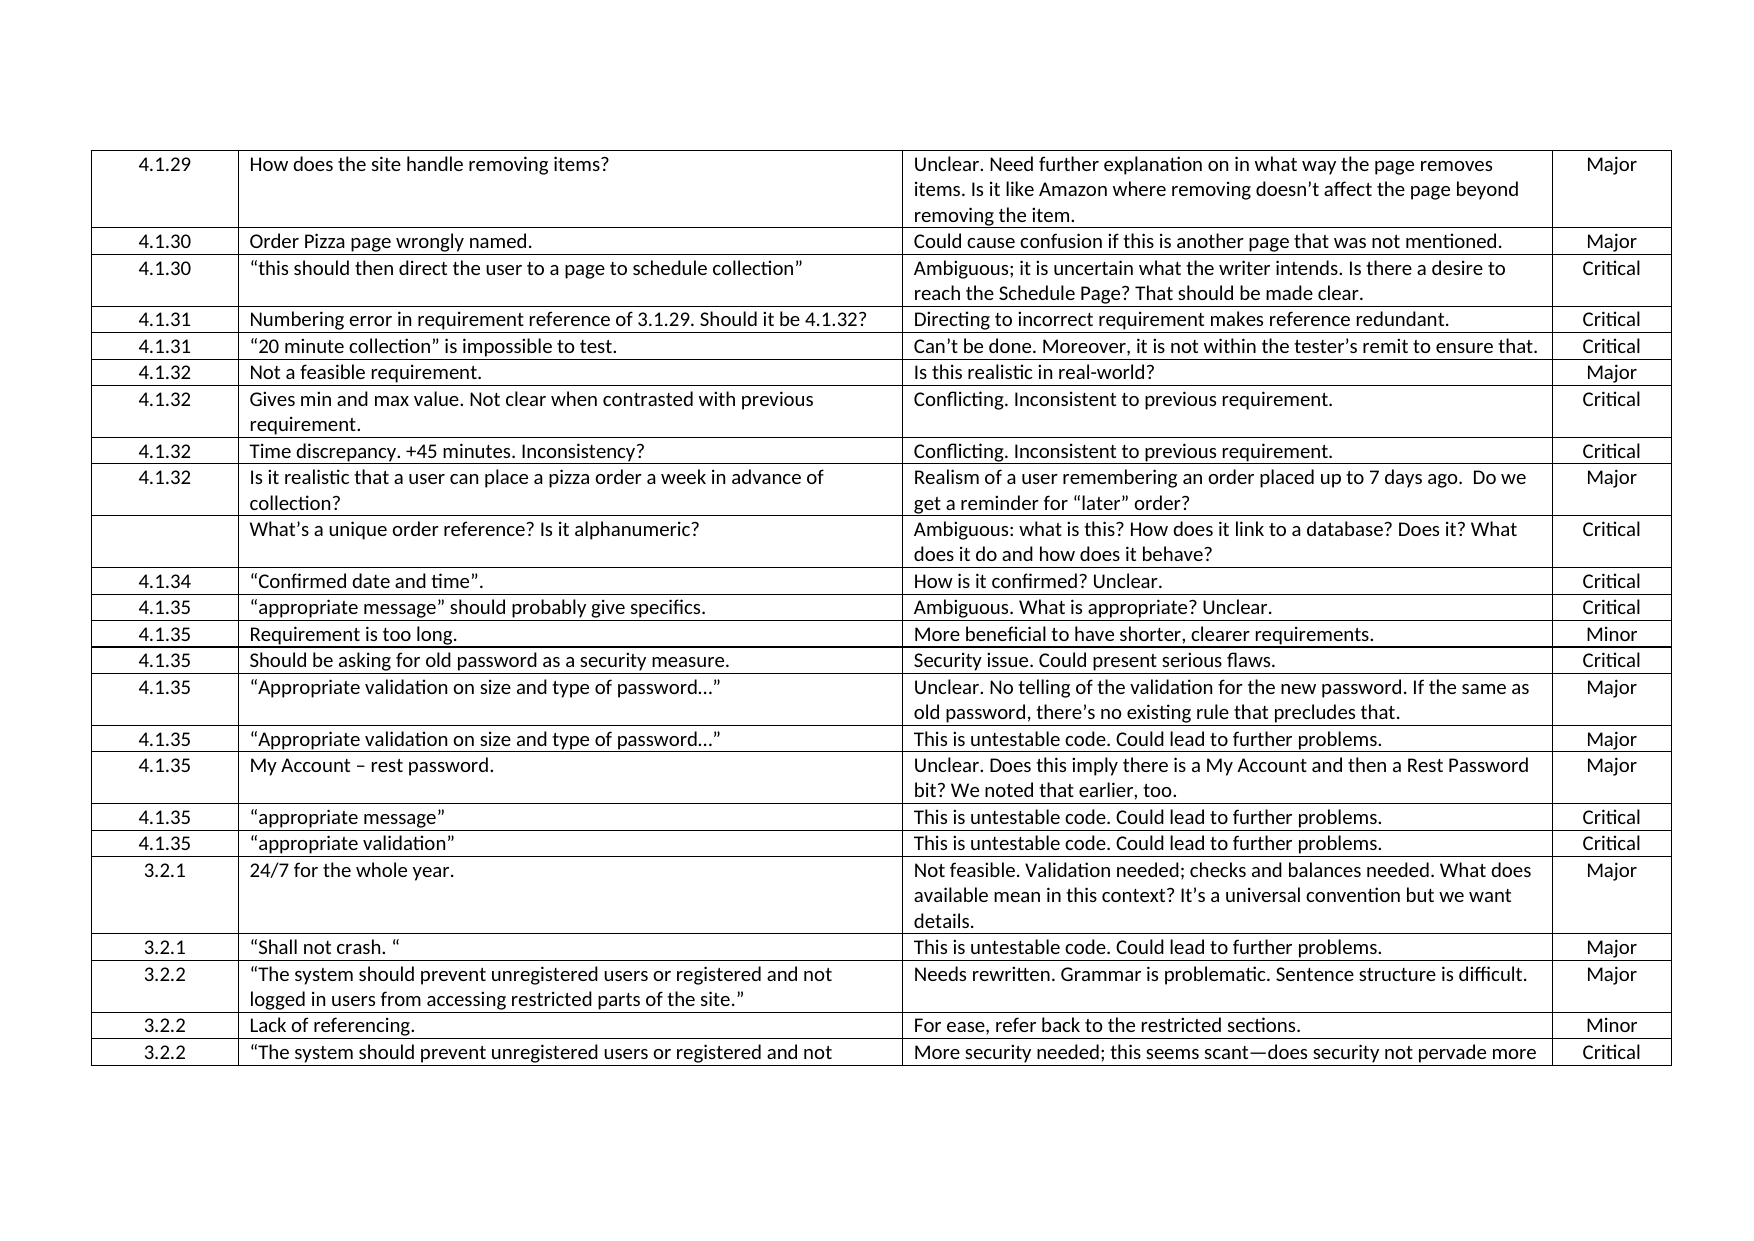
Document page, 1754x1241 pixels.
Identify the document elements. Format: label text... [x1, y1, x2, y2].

table_cell “Appropriate validation on size and type of password…” [239, 674, 902, 725]
table_cell Not a feasible requirement. [239, 360, 902, 385]
table_cell Could cause confusion if this is another page that was not mentioned. [903, 228, 1552, 254]
table_cell My Account – rest password. [239, 752, 902, 803]
table_cell Major [1553, 151, 1671, 227]
table_cell Minor [1553, 621, 1671, 646]
table_cell How is it confirmed? Unclear. [903, 568, 1552, 593]
table_cell 4.1.29 [92, 151, 238, 227]
table_cell 4.1.35 [92, 752, 238, 803]
table_cell 24/7 for the whole year. [239, 857, 902, 933]
table_cell Realism of a user remembering an order placed up to 7 days ago. Do we get a reminder for “later” order? [903, 464, 1552, 515]
table_cell What’s a unique order reference? Is it alphanumeric? [239, 516, 902, 567]
table_cell 4.1.30 [92, 228, 238, 254]
table_cell Major [1553, 228, 1671, 254]
table_cell 4.1.32 [92, 360, 238, 385]
table_cell Major [1553, 360, 1671, 385]
table_cell Critical [1553, 804, 1671, 829]
table_cell 3.2.2 [92, 1039, 238, 1064]
table_cell How does the site handle removing items? [239, 151, 902, 227]
table_cell Conflicting. Inconsistent to previous requirement. [903, 438, 1552, 463]
table_cell Major [1553, 464, 1671, 515]
table_cell 4.1.35 [92, 595, 238, 620]
table_cell 4.1.30 [92, 255, 238, 306]
table_cell Major [1553, 674, 1671, 725]
table_cell Major [1553, 961, 1671, 1012]
table_cell This is untestable code. Could lead to further problems. [903, 726, 1552, 751]
table_cell Critical [1553, 568, 1671, 593]
table_cell Is this realistic in real-world? [903, 360, 1552, 385]
table_cell 3.2.2 [92, 961, 238, 1012]
table_cell Ambiguous: what is this? How does it link to a database? Does it? What does it do and how does it behave? [903, 516, 1552, 567]
table_cell Critical [1553, 307, 1671, 332]
table_cell Critical [1553, 255, 1671, 306]
table_cell Not feasible. Validation needed; checks and balances needed. What does available mean in this context? It’s a universal convention but we want details. [903, 857, 1552, 933]
table_cell 3.2.1 [92, 934, 238, 960]
table_cell For ease, refer back to the restricted sections. [903, 1013, 1552, 1038]
table_cell Major [1553, 752, 1671, 803]
table_cell “Appropriate validation on size and type of password…” [239, 726, 902, 751]
table_cell 4.1.31 [92, 307, 238, 332]
table_cell Unclear. Does this imply there is a My Account and then a Rest Password bit? We noted that earlier, too. [903, 752, 1552, 803]
table_cell 3.2.1 [92, 857, 238, 933]
table_cell “20 minute collection” is impossible to test. [239, 333, 902, 358]
table_cell Critical [1553, 516, 1671, 567]
table_cell Time discrepancy. +45 minutes. Inconsistency? [239, 438, 902, 463]
table_cell 4.1.32 [92, 438, 238, 463]
table_cell Gives min and max value. Not clear when contrasted with previous requirement. [239, 386, 902, 437]
table_cell This is untestable code. Could lead to further problems. [903, 831, 1552, 856]
table_cell Ambiguous. What is appropriate? Unclear. [903, 595, 1552, 620]
table_cell 3.2.2 [92, 1013, 238, 1038]
table_cell “appropriate validation” [239, 831, 902, 856]
table_cell 4.1.35 [92, 804, 238, 829]
table_cell Is it realistic that a user can place a pizza order a week in advance of collection? [239, 464, 902, 515]
table_cell More beneficial to have shorter, clearer requirements. [903, 621, 1552, 646]
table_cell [239, 1039, 902, 1064]
table_cell Unclear. No telling of the validation for the new password. If the same as old password, there’s no existing rule that precludes that. [903, 674, 1552, 725]
table_cell Needs rewritten. Grammar is problematic. Sentence structure is difficult. [903, 961, 1552, 1012]
table_cell Critical [1553, 438, 1671, 463]
table_cell 4.1.35 [92, 674, 238, 725]
table_cell 4.1.35 [92, 648, 238, 673]
table_cell Minor [1553, 1013, 1671, 1038]
table_cell Numbering error in requirement reference of 3.1.29. Should it be 4.1.32? [239, 307, 902, 332]
table_cell This is untestable code. Could lead to further problems. [903, 934, 1552, 960]
table_cell Major [1553, 934, 1671, 960]
table_cell Directing to incorrect requirement makes reference redundant. [903, 307, 1552, 332]
table_cell “The system should prevent unregistered users or registered and not logged in users from accessing restricted parts of the site.” [239, 961, 902, 1012]
table_cell “appropriate message” should probably give specifics. [239, 595, 902, 620]
table_cell Major [1553, 726, 1671, 751]
table_cell Major [1553, 857, 1671, 933]
table_cell Conflicting. Inconsistent to previous requirement. [903, 386, 1552, 437]
table_cell Order Pizza page wrongly named. [239, 228, 902, 254]
table_cell Critical [1553, 595, 1671, 620]
table_cell 4.1.35 [92, 621, 238, 646]
table_cell Security issue. Could present serious flaws. [903, 648, 1552, 673]
table_cell Should be asking for old password as a security measure. [239, 648, 902, 673]
table_cell Can’t be done. Moreover, it is not within the tester’s remit to ensure that. [903, 333, 1552, 358]
table_cell Critical [1553, 333, 1671, 358]
table_cell Critical [1553, 1039, 1671, 1064]
table_cell 4.1.32 [92, 464, 238, 515]
table_cell “Shall not crash. “ [239, 934, 902, 960]
table_cell 4.1.35 [92, 726, 238, 751]
table_cell 4.1.34 [92, 568, 238, 593]
table_cell [92, 516, 238, 567]
table_cell Lack of referencing. [239, 1013, 902, 1038]
table_cell “this should then direct the user to a page to schedule collection” [239, 255, 902, 306]
table_cell Critical [1553, 831, 1671, 856]
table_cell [903, 1039, 1552, 1064]
table_cell 4.1.35 [92, 831, 238, 856]
table_cell Critical [1553, 386, 1671, 437]
table_cell “appropriate message” [239, 804, 902, 829]
table_cell Ambiguous; it is uncertain what the writer intends. Is there a desire to reach the Schedule Page? That should be made clear. [903, 255, 1552, 306]
table_cell “Confirmed date and time”. [239, 568, 902, 593]
table_cell 4.1.32 [92, 386, 238, 437]
table_cell 4.1.31 [92, 333, 238, 358]
table_cell Requirement is too long. [239, 621, 902, 646]
table_cell Critical [1553, 648, 1671, 673]
table_cell This is untestable code. Could lead to further problems. [903, 804, 1552, 829]
